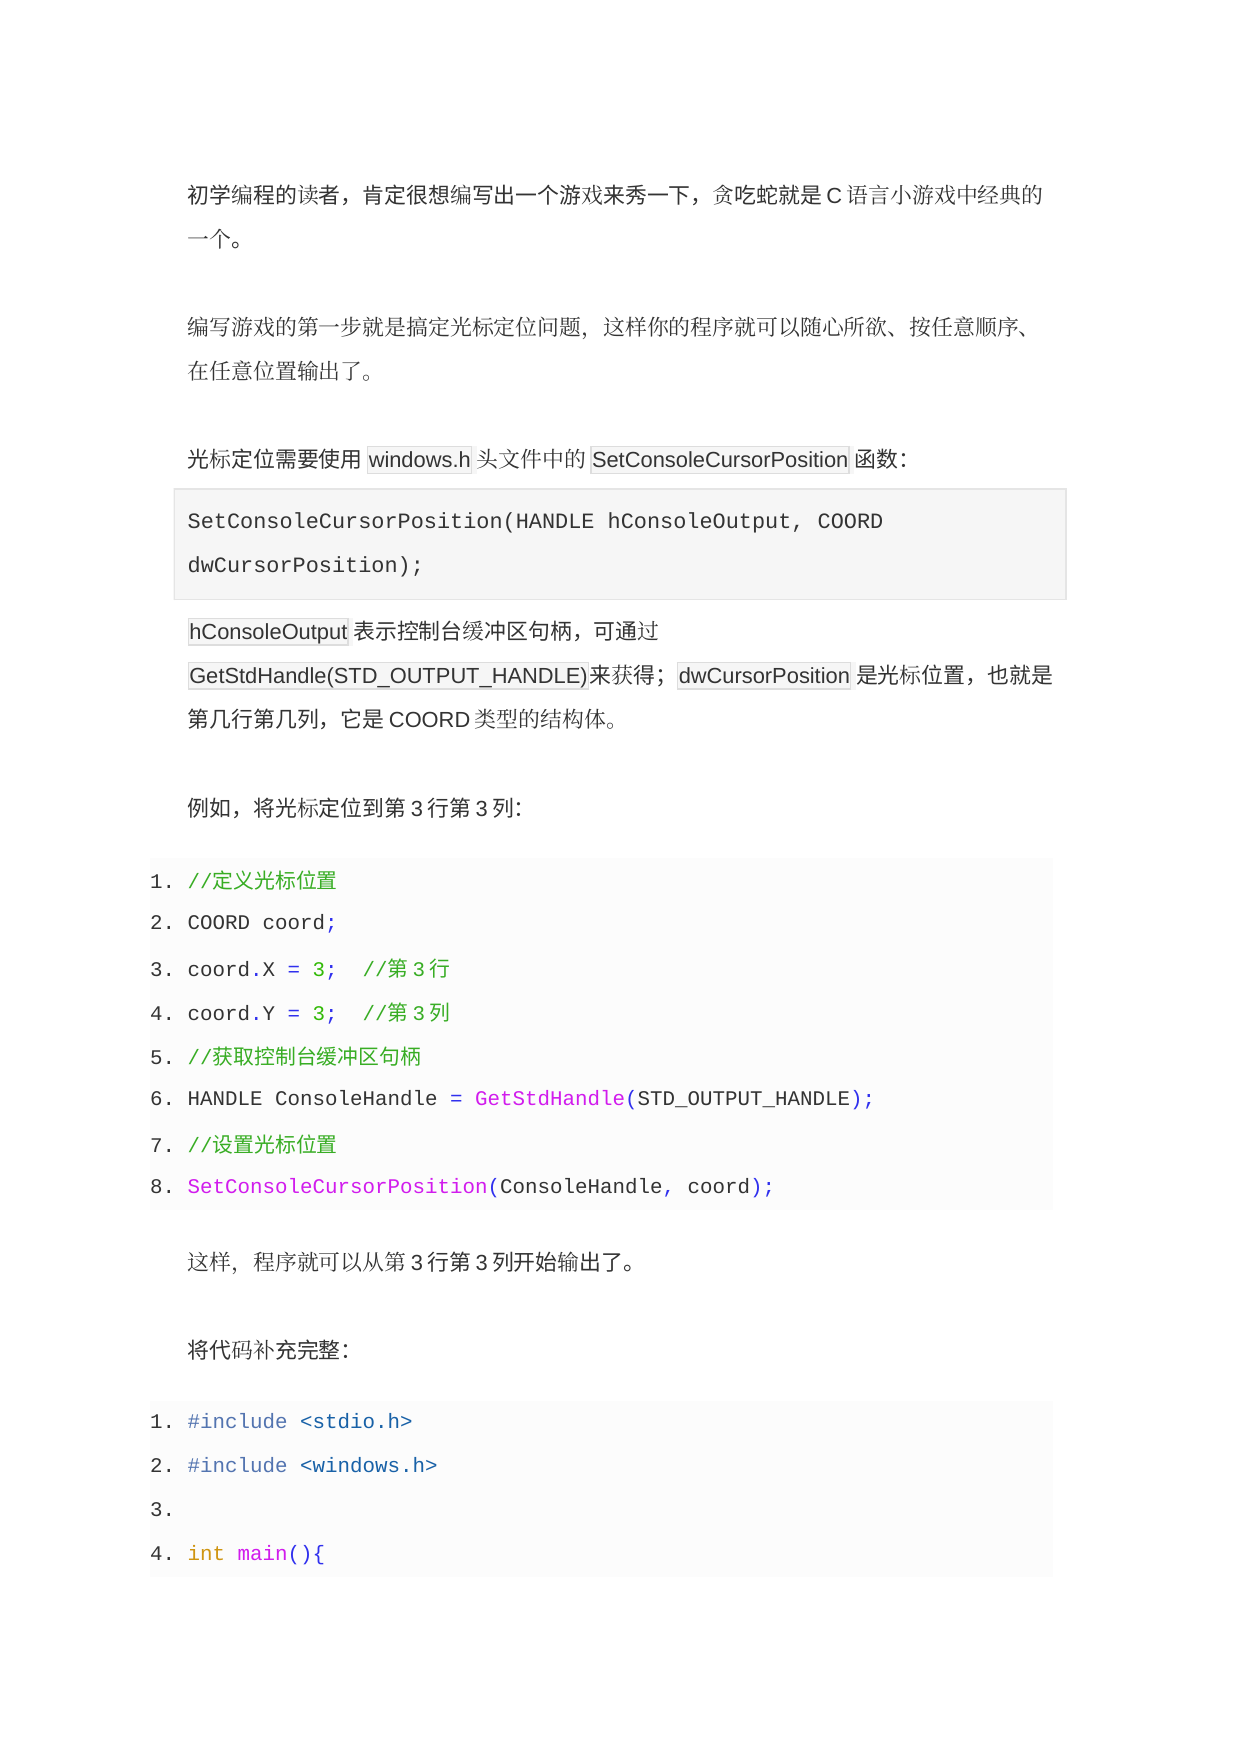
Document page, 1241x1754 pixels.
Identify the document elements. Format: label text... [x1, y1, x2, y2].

list COORD coord; [150, 902, 1053, 946]
text SetConsoleCursorPosition(HANDLE hConsoleOutput, COORD dwCursorPosition); [175, 490, 1065, 599]
list //定义光标位置 [150, 858, 1053, 902]
list coord.X = 3; //第3行 [150, 946, 1053, 990]
text hConsoleOutput表示控制台缓冲区句柄，可通过GetStdHandle(STD_OUTPUT_HANDLE)来获得；dwCursorPosition是光标位置，也就是第几行第几列，它是COORD类型的结构体。 例如，将光标定位到第3行第3列： [187, 663, 1053, 828]
list SetConsoleCursorPosition(ConsoleHandle, coord); [150, 1166, 1053, 1210]
list #include <windows.h> [150, 1445, 1053, 1489]
text 初学编程的读者，肯定很想编写出一个游戏来秀一下，贪吃蛇就是C语言小游戏中经典的一个。 编写游戏的第一步就是搞定光标定位问题，这样你的程序就可以随心所欲、按任意顺序、在任意位置输出了。 光标定位需要使用windows.h头文件中的SetConsoleCursorPosition函数： [187, 172, 1053, 480]
list coord.Y = 3; //第3列 [150, 990, 1053, 1034]
list //设置光标位置 [150, 1122, 1053, 1166]
text hConsoleOutput表示控制台缓冲区句柄，可通过GetStdHandle(STD_OUTPUT_HANDLE)来获得；dwCursorPosition是光标位置，也就是第几行第几列，它是COORD类型的结构体。 例如，将光标定位到第3行第3列： [187, 608, 1053, 679]
list int main(){ [150, 1533, 1053, 1577]
list //获取控制台缓冲区句柄 [150, 1034, 1053, 1078]
list #include <stdio.h> [150, 1401, 1053, 1445]
text 这样，程序就可以从第3行第3列开始输出了。 将代码补充完整： [187, 1239, 1053, 1371]
list HANDLE ConsoleHandle = GetStdHandle(STD_OUTPUT_HANDLE); [150, 1078, 1053, 1122]
